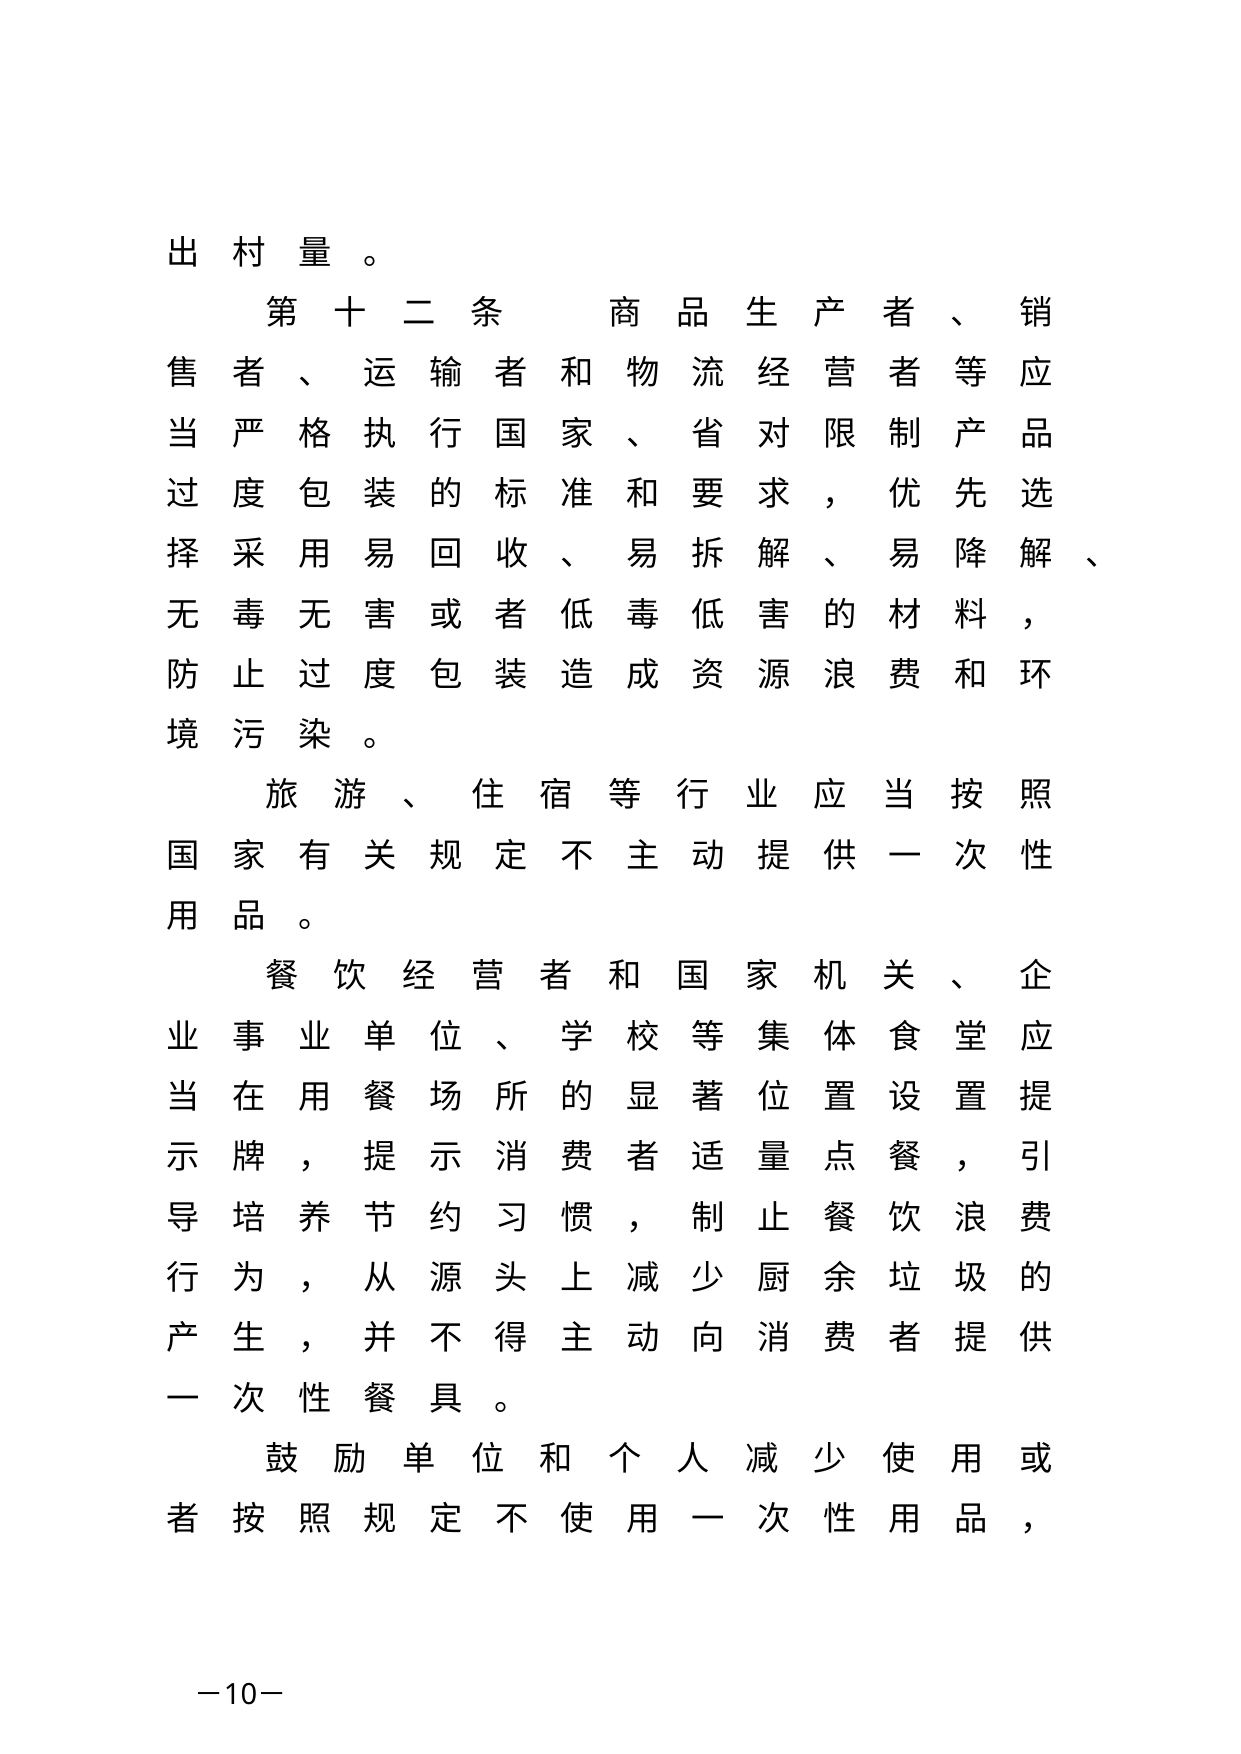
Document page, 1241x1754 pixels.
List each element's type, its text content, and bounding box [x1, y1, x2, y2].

text 第十二条 商品生产者、销售者、运输者和物流经营者等应当严格执行国家、省对限制产品过度包装的标准和要求，优先选择采用易回收、易拆解、易降解、无毒无害或者低毒低害的材料，防止过度包装造成资源浪费和环境污染。 [167, 280, 1085, 762]
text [167, 219, 1085, 280]
text 餐饮经营者和国家机关、企业事业单位、学校等集体食堂应当在用餐场所的显著位置设置提示牌，提示消费者适量点餐，引导培养节约习惯，制止餐饮浪费行为，从源头上减少厨余垃圾的产生，并不得主动向消费者提供一次性餐具。 [167, 943, 1085, 1426]
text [167, 1426, 1085, 1546]
text 旅游、住宿等行业应当按照国家有关规定不主动提供一次性用品。 [167, 762, 1085, 943]
